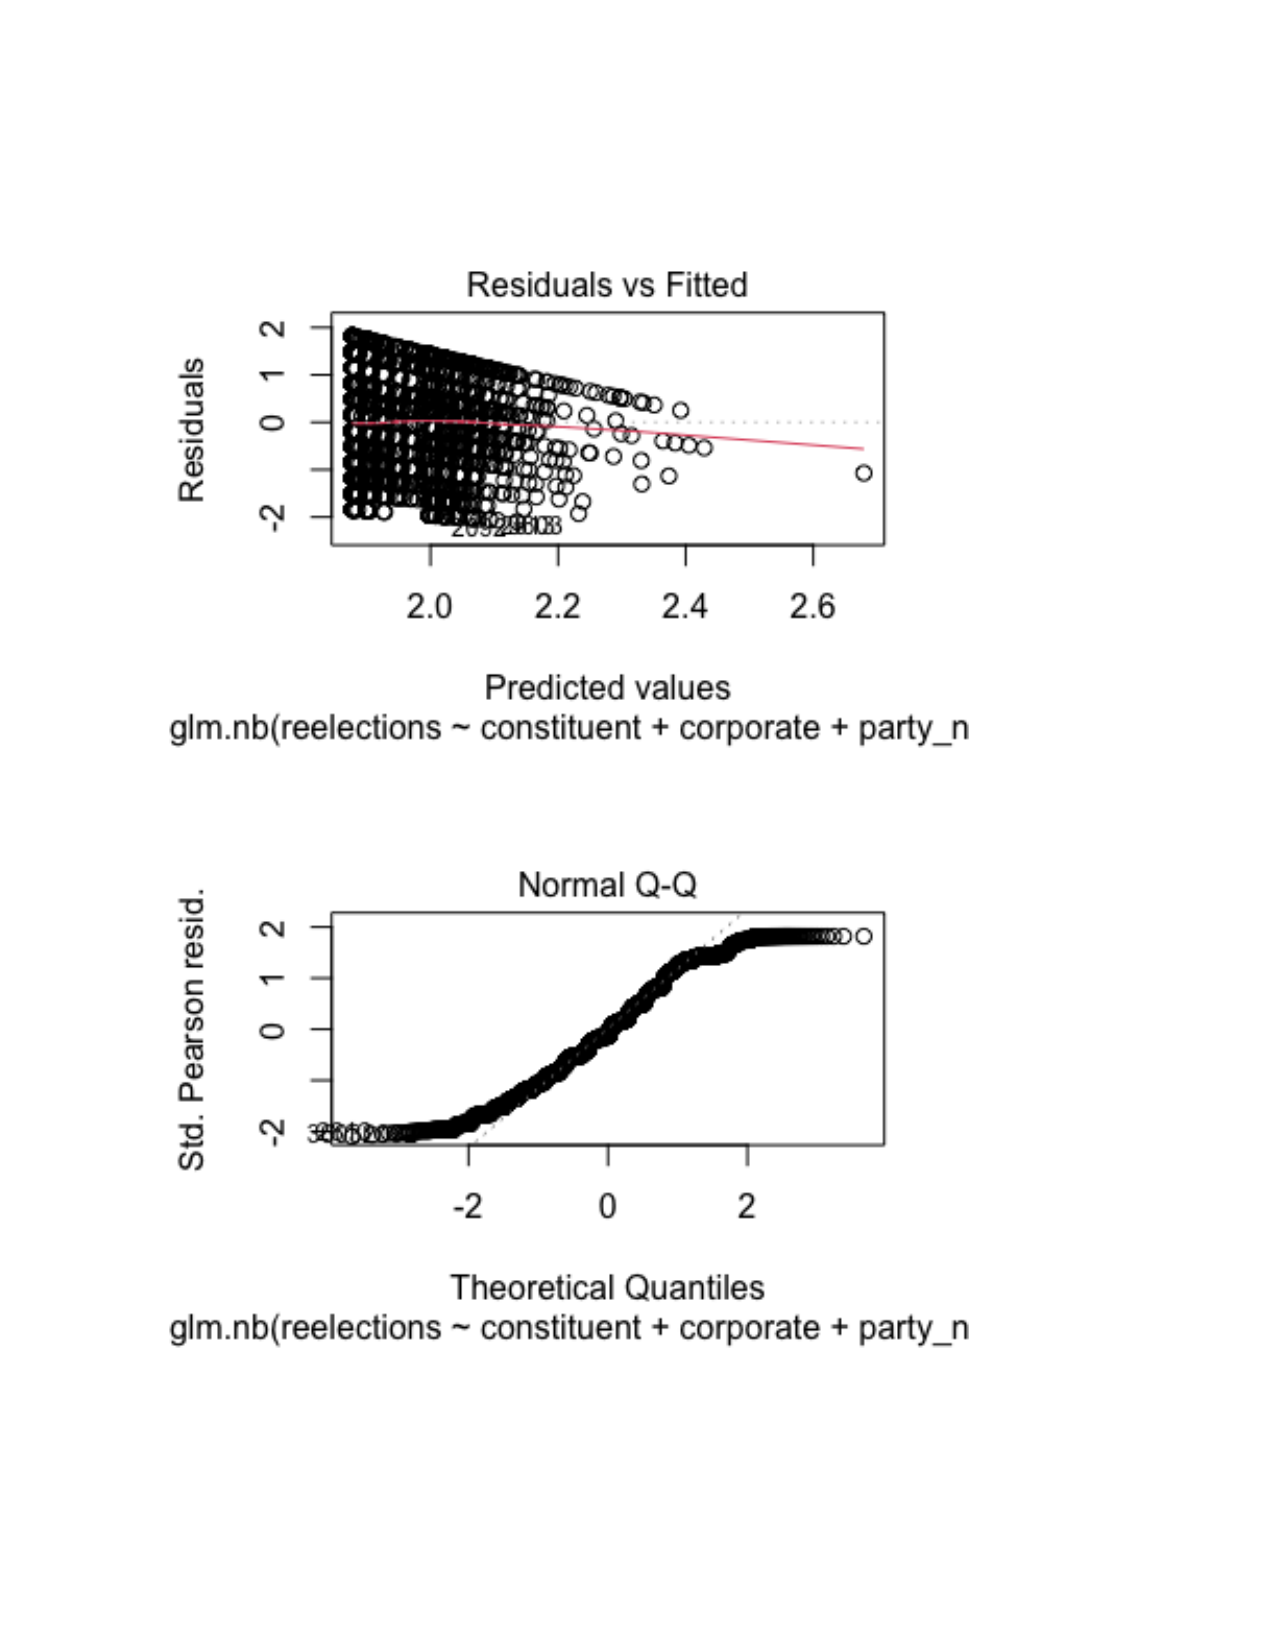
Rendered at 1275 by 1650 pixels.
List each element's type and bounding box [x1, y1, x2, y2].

picture [168, 150, 969, 1350]
